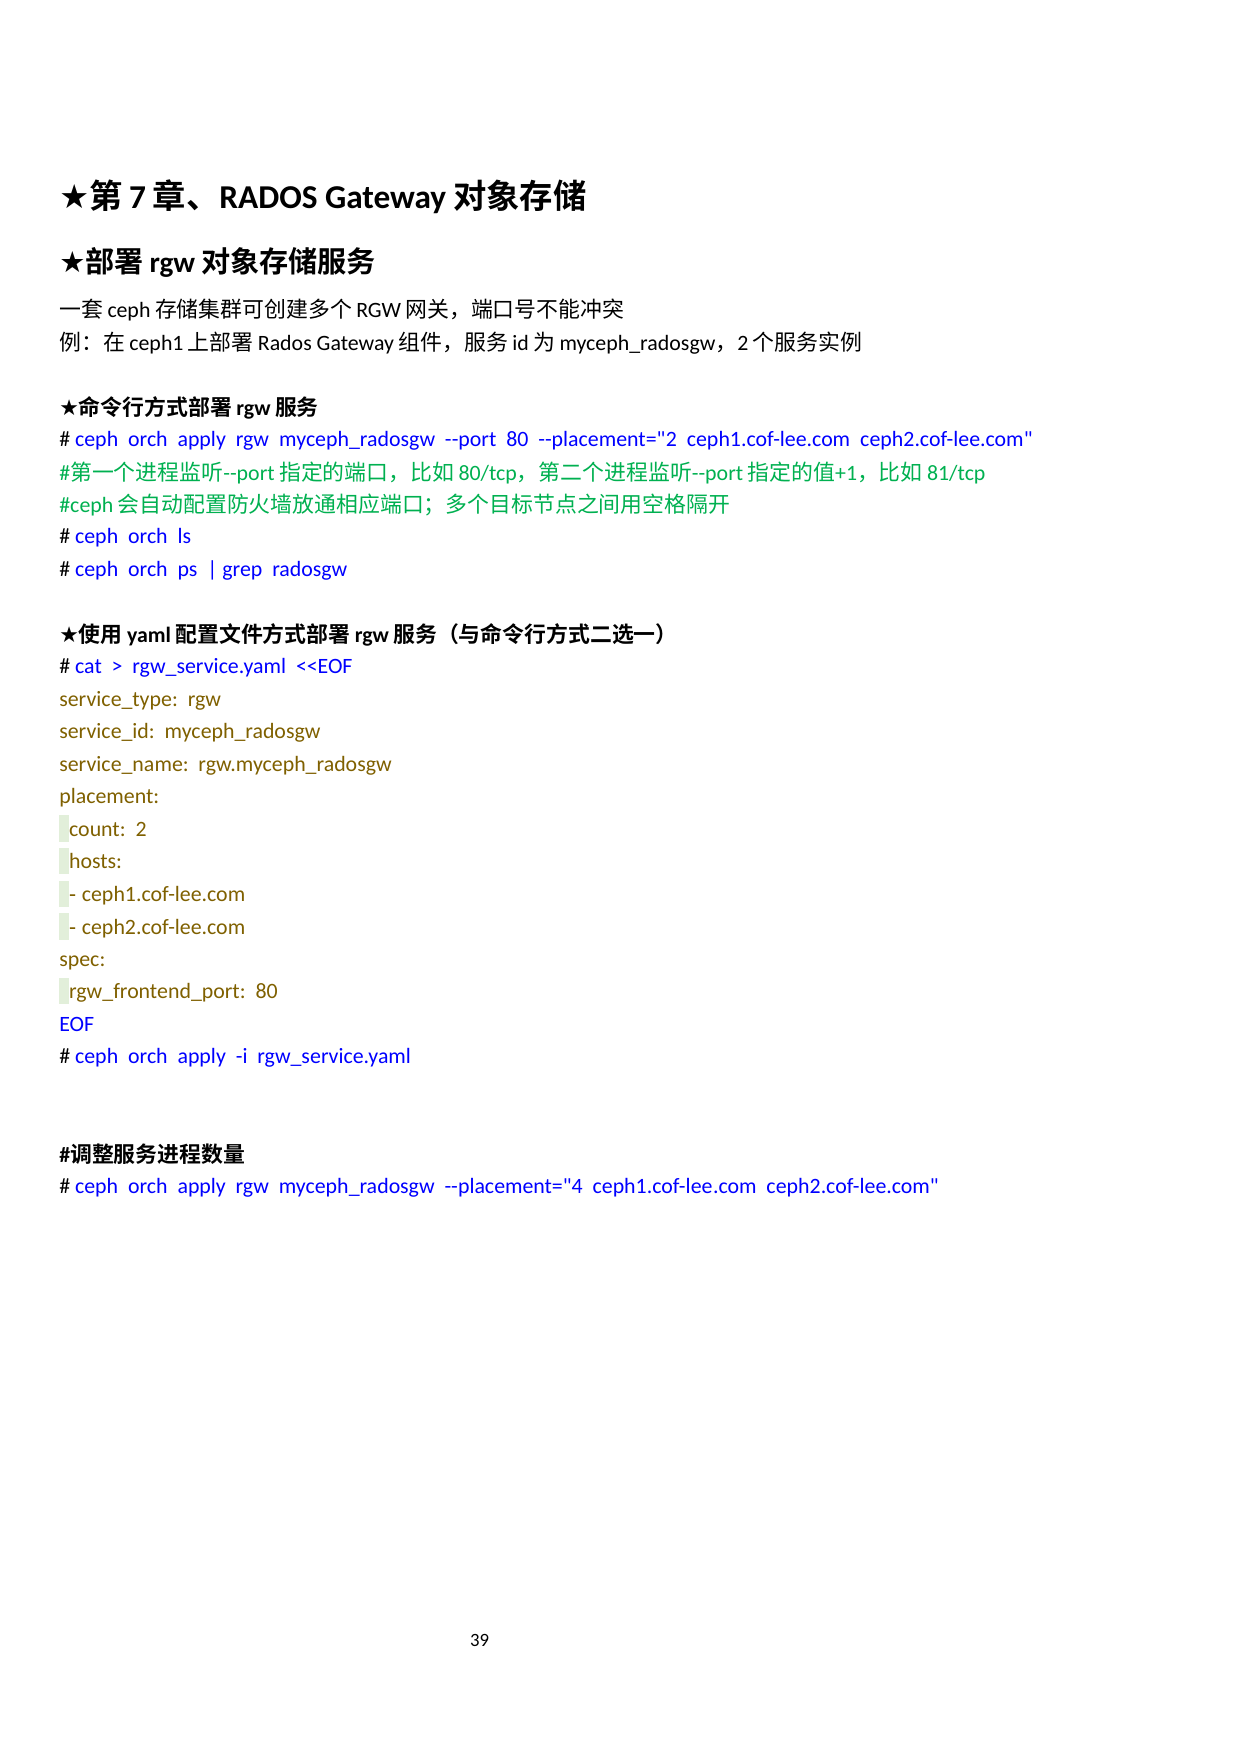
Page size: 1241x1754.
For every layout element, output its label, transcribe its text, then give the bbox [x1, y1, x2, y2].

text # ceph orch apply rgw myceph_radosgw --placement="4 ceph1.cof-lee.com ceph2.cof-lee.com" [59, 1169, 1181, 1202]
text #调整服务进程数量 [59, 1137, 1181, 1169]
text # ceph orch apply rgw myceph_radosgw --port 80 --placement="2 ceph1.cof-lee.com ceph2.cof-lee.com" [59, 422, 1181, 454]
text service_id: myceph_radosgw [59, 714, 1181, 747]
text #ceph会自动配置防火墙放通相应端口；多个目标节点之间用空格隔开 [59, 487, 1181, 519]
text rgw_frontend_port: 80 [59, 974, 1181, 1007]
text #第一个进程监听--port指定的端口，比如80/tcp，第二个进程监听--port指定的值+1，比如81/tcp [59, 454, 1181, 487]
text ★使用yaml配置文件方式部署rgw服务（与命令行方式二选一） [59, 617, 1181, 649]
text service_name: rgw.myceph_radosgw [59, 747, 1181, 779]
text EOF [59, 1007, 1181, 1039]
text service_type: rgw [59, 682, 1181, 714]
text 例：在ceph1上部署Rados Gateway组件，服务id为myceph_radosgw，2个服务实例 [59, 324, 1181, 357]
text hosts: [59, 844, 1181, 877]
text # ceph orch apply -i rgw_service.yaml [59, 1039, 1181, 1072]
text # ceph orch ls [59, 519, 1181, 552]
text - ceph1.cof-lee.com [59, 877, 1181, 909]
text - ceph2.cof-lee.com [59, 909, 1181, 942]
text # cat > rgw_service.yaml <<EOF [59, 649, 1181, 682]
text ★命令行方式部署rgw服务 [59, 389, 1181, 422]
text ★部署rgw对象存储服务 [59, 227, 1181, 292]
text placement: [59, 779, 1181, 812]
text count: 2 [59, 812, 1181, 844]
text 一套ceph存储集群可创建多个RGW网关，端口号不能冲突 [59, 292, 1181, 324]
text ★第7章、RADOS Gateway对象存储 [59, 162, 1181, 227]
text # ceph orch ps | grep radosgw [59, 552, 1181, 584]
text spec: [59, 942, 1181, 974]
